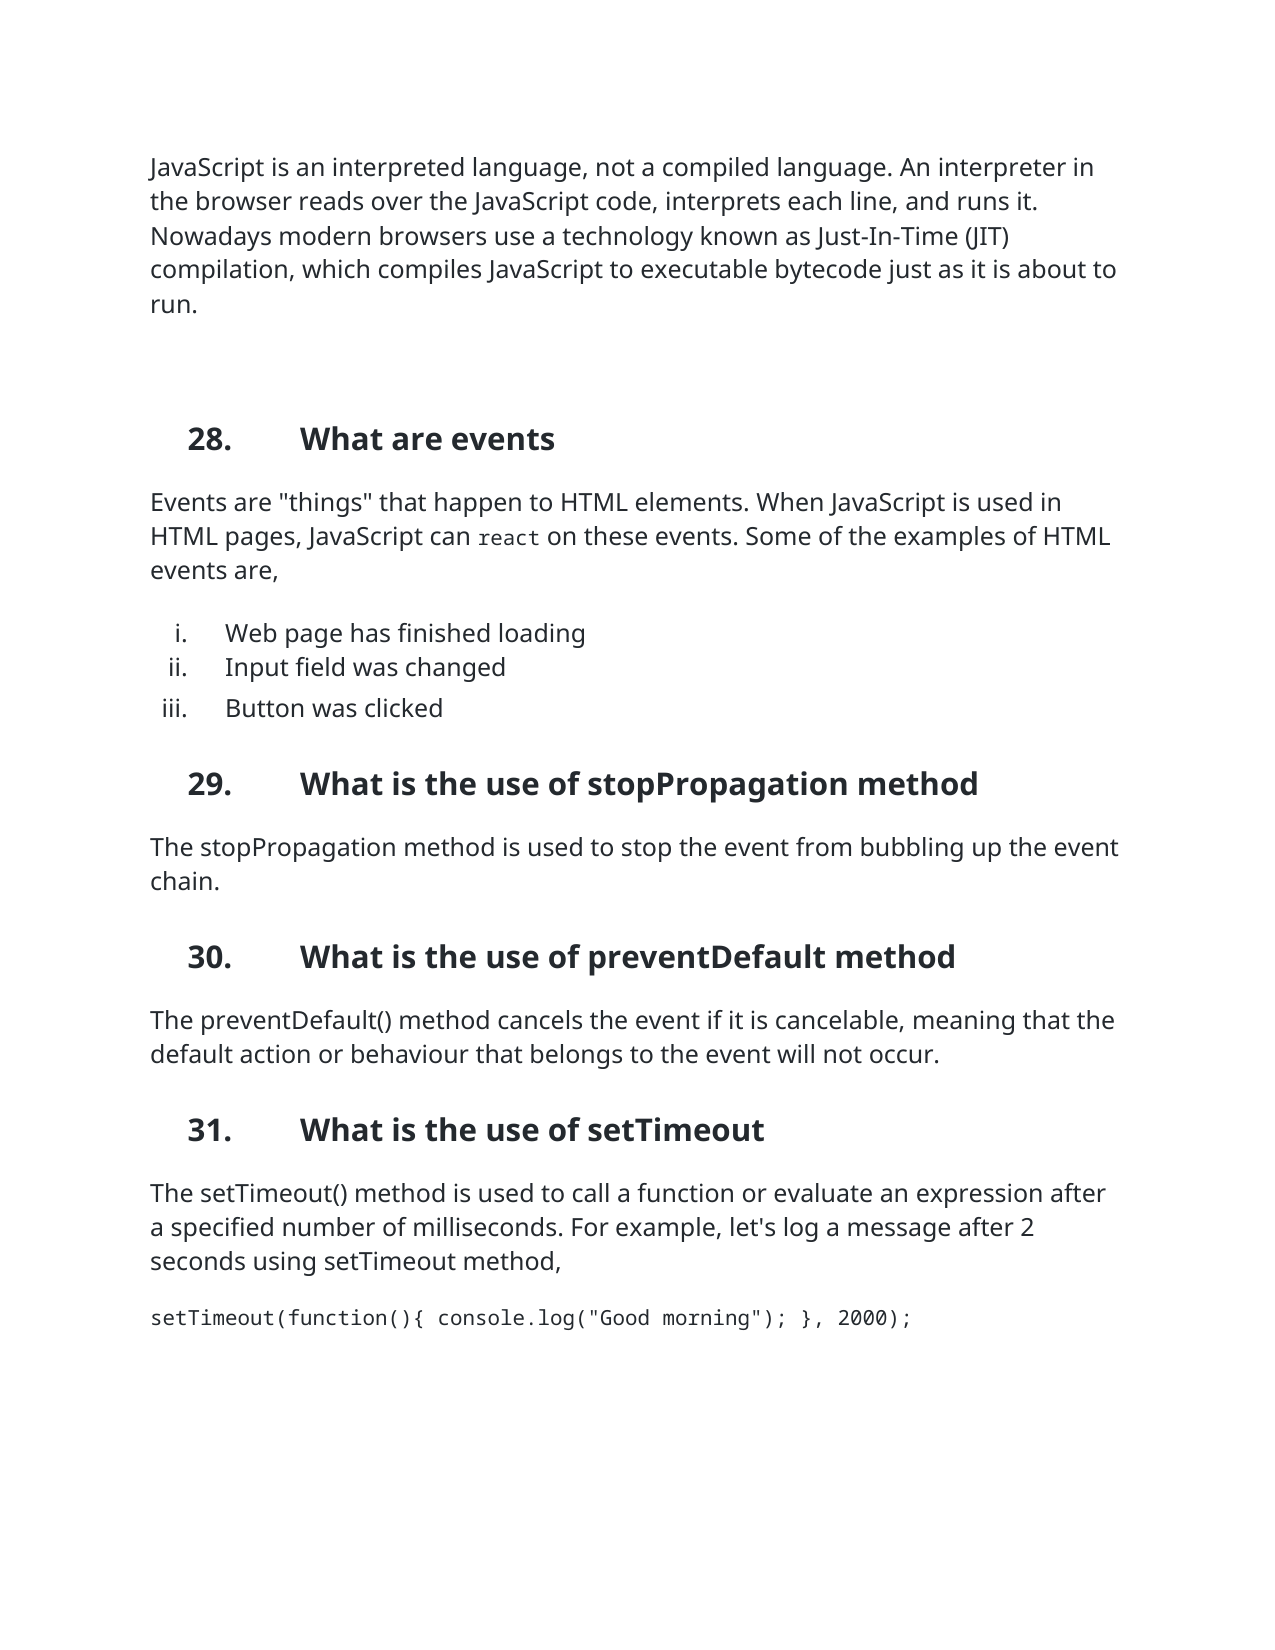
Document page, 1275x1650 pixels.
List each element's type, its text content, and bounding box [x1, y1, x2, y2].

text JavaScript is an interpreted language, not a compiled language. An interpreter in the browser reads over the JavaScript code, interprets each line, and runs it. Nowadays modern browsers use a technology known as Just-In-Time (JIT) compilation, which compiles JavaScript to executable bytecode just as it is about to run. [150, 150, 1125, 320]
list Button was clicked [187, 690, 1125, 724]
text The preventDefault() method cancels the event if it is cancelable, meaning that the default action or behaviour that belongs to the event will not occur. [150, 1003, 1125, 1071]
subtitle What is the use of stopPropagation method [187, 762, 1125, 804]
list Input field was changed [187, 650, 1125, 684]
text The setTimeout() method is used to call a function or evaluate an expression after a specified number of milliseconds. For example, let's log a message after 2 seconds using setTimeout method, [150, 1176, 1125, 1278]
subtitle What is the use of preventDefault method [187, 935, 1125, 978]
list What are events [187, 417, 1125, 459]
text setTimeout(function(){ console.log("Good morning"); }, 2000); [150, 1303, 1125, 1331]
subtitle What is the use of setTimeout [187, 1108, 1125, 1151]
list Web page has finished loading [187, 616, 1125, 650]
text Events are "things" that happen to HTML elements. When JavaScript is used in HTML pages, JavaScript can react on these events. Some of the examples of HTML events are, [150, 484, 1125, 587]
text The stopPropagation method is used to stop the event from bubbling up the event chain. [150, 829, 1125, 897]
